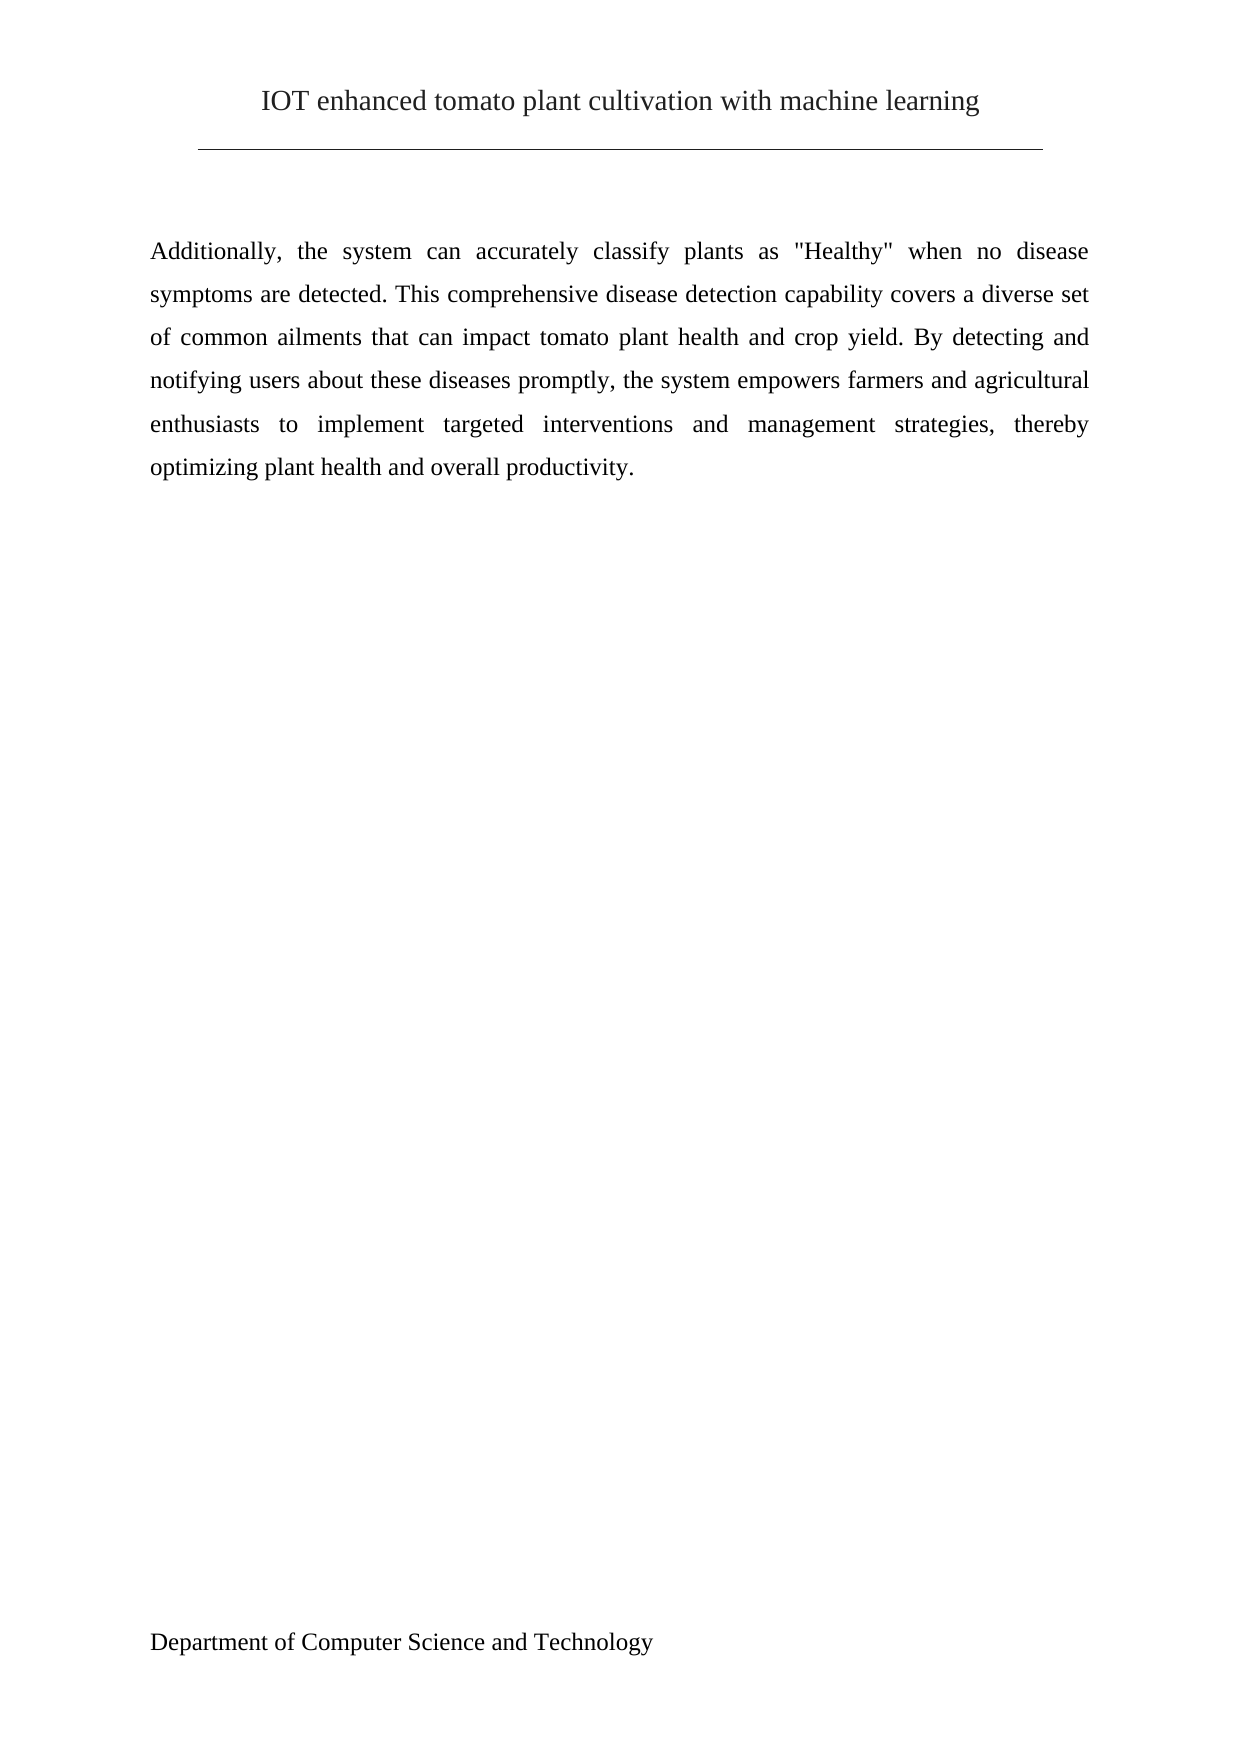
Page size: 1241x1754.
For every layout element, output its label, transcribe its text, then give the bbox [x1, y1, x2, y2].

text Additionally, the system can accurately classify plants as "Healthy" when no disease symptoms are detected. This comprehensive disease detection capability covers a diverse set of common ailments that can impact tomato plant health and crop yield. By detecting and notifying users about these diseases promptly, the system empowers farmers and agricultural enthusiasts to implement targeted interventions and management strategies, thereby optimizing plant health and overall productivity. [150, 150, 1090, 481]
